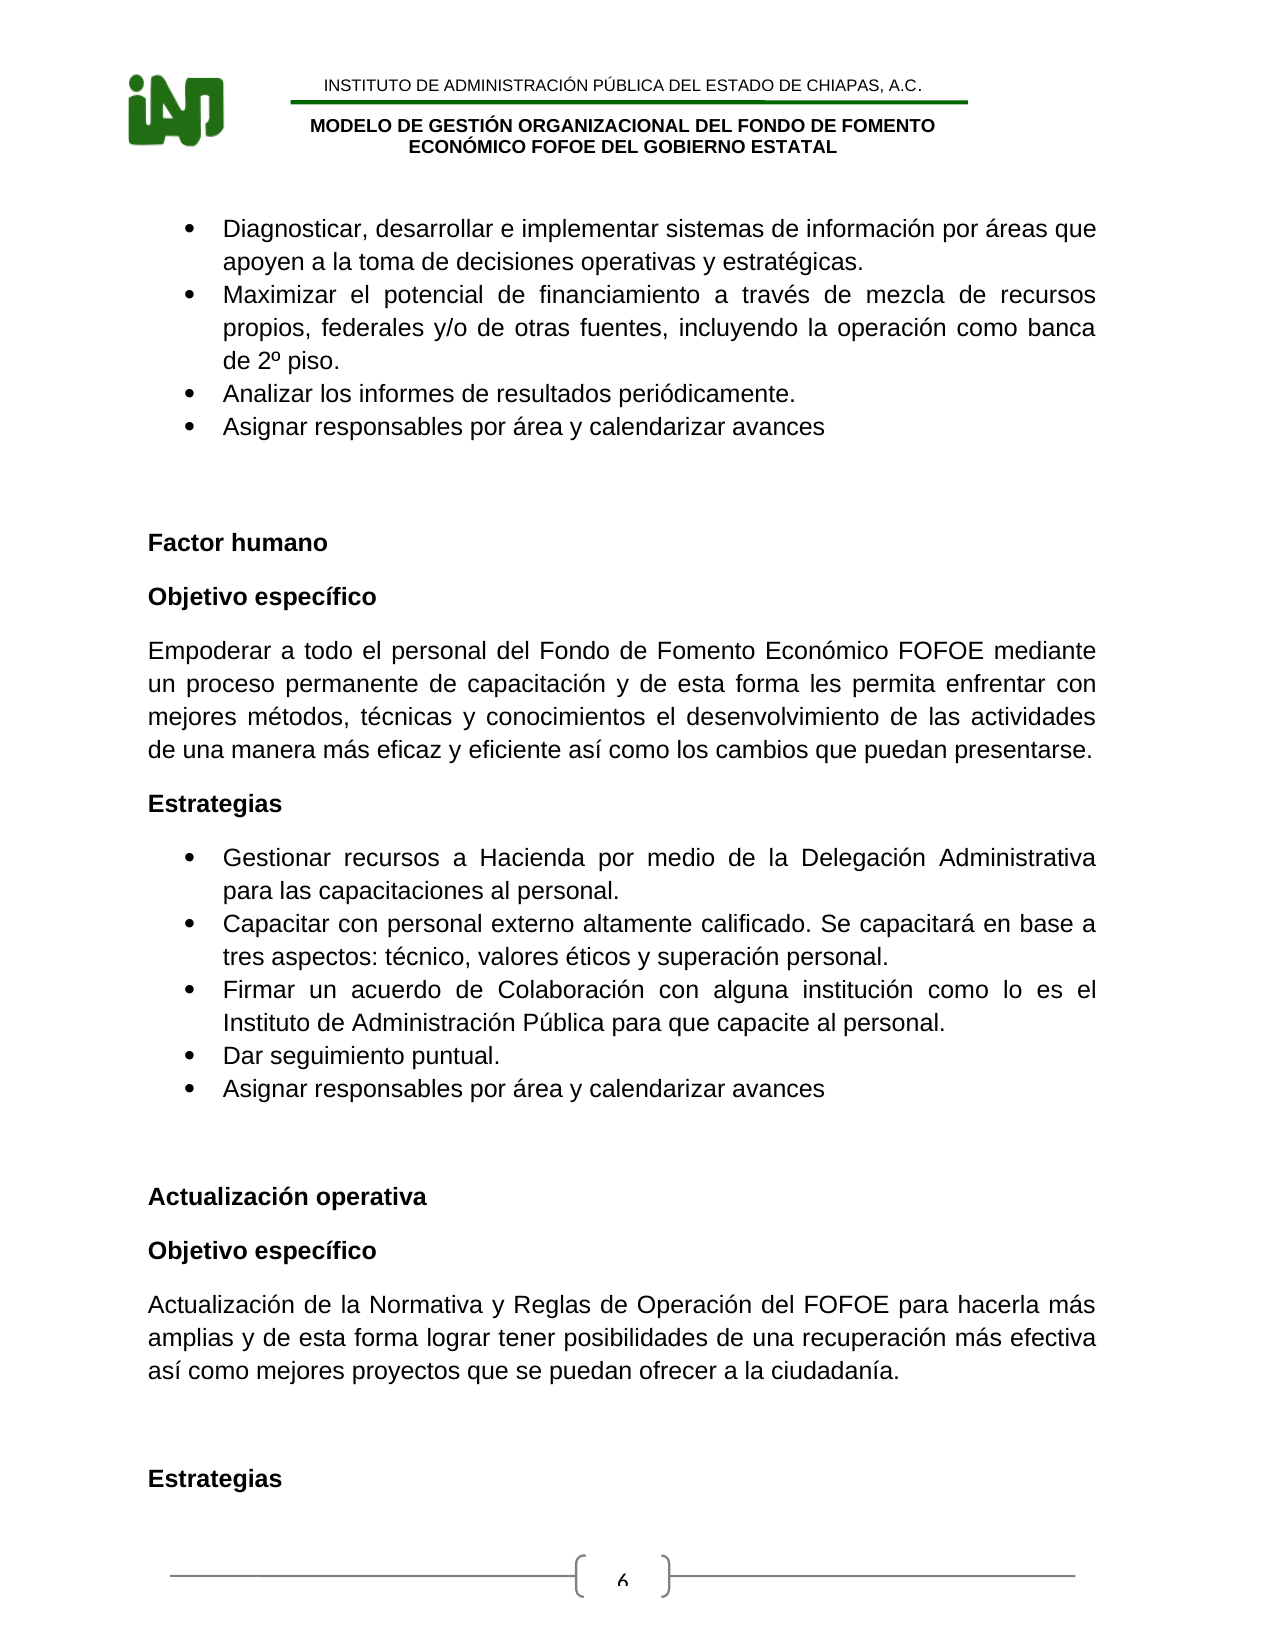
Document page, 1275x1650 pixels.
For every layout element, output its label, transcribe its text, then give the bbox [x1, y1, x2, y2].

list Gestionar recursos a Hacienda por medio de la Delegación Administrativa para las capacitaciones al personal. [185, 843, 1098, 905]
text Objetivo específico [148, 1236, 1098, 1265]
list Asignar responsables por área y calendarizar avances [185, 1074, 1098, 1103]
text Estrategias [148, 1464, 1098, 1492]
list Capacitar con personal externo altamente calificado. Se capacitará en base a tres aspectos: técnico, valores éticos y superación personal. [185, 909, 1098, 971]
list Diagnosticar, desarrollar e implementar sistemas de información por áreas que apoyen a la toma de decisiones operativas y estratégicas. [185, 214, 1098, 276]
list Maximizar el potencial de financiamiento a través de mezcla de recursos propios, federales y/o de otras fuentes, incluyendo la operación como banca de 2º piso. [185, 280, 1098, 375]
text Actualización operativa [148, 1182, 1098, 1211]
text Actualización de la Normativa y Reglas de Operación del FOFOE para hacerla más amplias y de esta forma lograr tener posibilidades de una recuperación más efectiva así como mejores proyectos que se puedan ofrecer a la ciudadanía. [148, 1290, 1098, 1385]
list Firmar un acuerdo de Colaboración con alguna institución como lo es el Instituto de Administración Pública para que capacite al personal. [185, 975, 1098, 1037]
text Estrategias [148, 789, 1098, 818]
text Factor humano [148, 528, 1098, 557]
text Objetivo específico [148, 582, 1098, 611]
picture [128, 51, 233, 171]
text Empoderar a todo el personal del Fondo de Fomento Económico FOFOE mediante un proceso permanente de capacitación y de esta forma les permita enfrentar con mejores métodos, técnicas y conocimientos el desenvolvimiento de las actividades de una manera más eficaz y eficiente así como los cambios que puedan presentarse. [148, 636, 1098, 764]
list Asignar responsables por área y calendarizar avances [185, 412, 1098, 441]
list Analizar los informes de resultados periódicamente. [185, 379, 1098, 408]
list Dar seguimiento puntual. [185, 1041, 1098, 1070]
